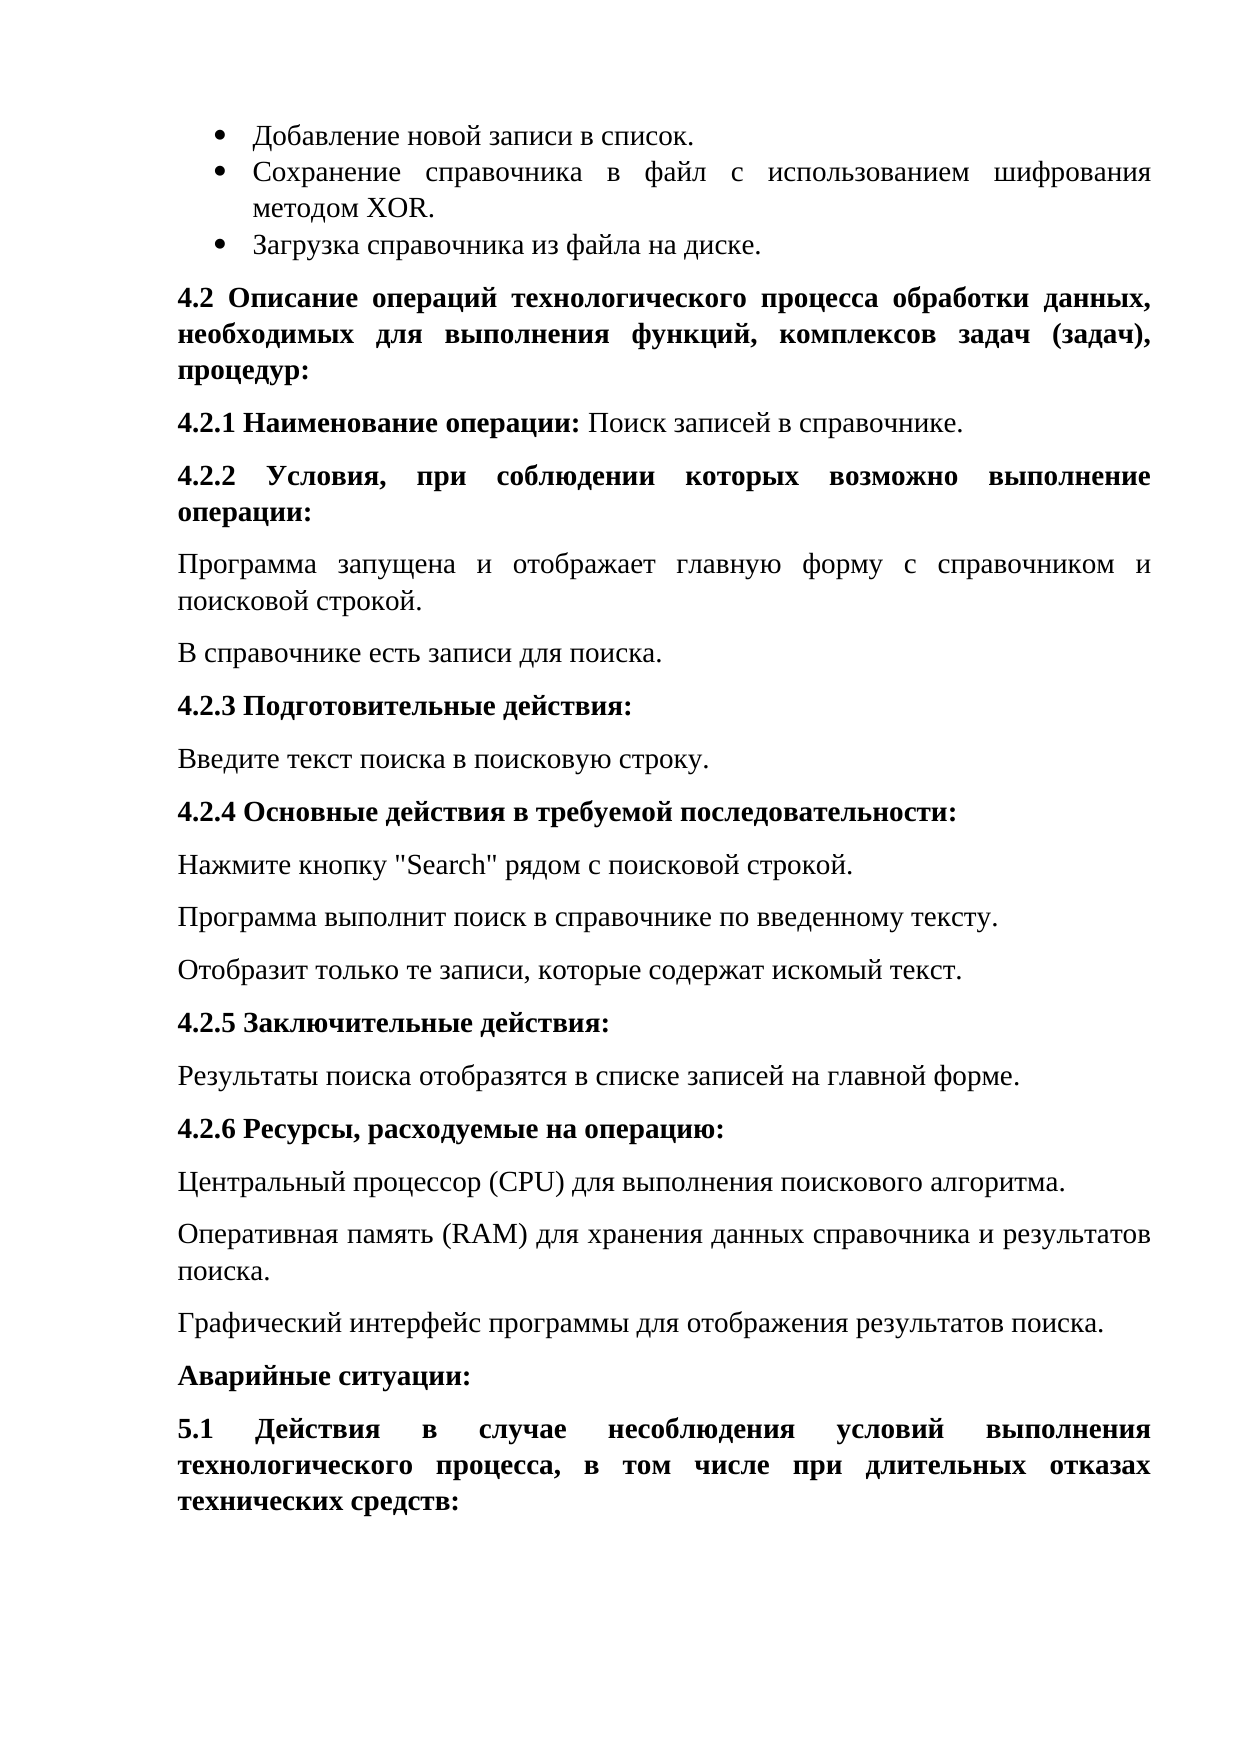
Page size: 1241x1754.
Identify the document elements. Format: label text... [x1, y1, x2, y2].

text Центральный процессор (CPU) для выполнения поискового алгоритма. [177, 1164, 1152, 1197]
text 4.2.3 Подготовительные действия: [177, 688, 1152, 722]
text Введите текст поиска в поисковую строку. [177, 741, 1152, 775]
text Графический интерфейс программы для отображения результатов поиска. [177, 1305, 1152, 1339]
text Нажмите кнопку "Search" рядом с поисковой строкой. [177, 847, 1152, 880]
text Оперативная память (RAM) для хранения данных справочника и результатов поиска. [177, 1216, 1152, 1286]
text 4.2.1 Наименование операции: Поиск записей в справочнике. [177, 405, 1152, 438]
text Программа запущена и отображает главную форму с справочником и поисковой строкой. [177, 547, 1152, 616]
text Аварийные ситуации: [177, 1358, 1152, 1392]
list Добавление новой записи в список. [215, 118, 1152, 152]
list Сохранение справочника в файл с использованием шифрования методом XOR. [215, 154, 1152, 224]
text Результаты поиска отобразятся в списке записей на главной форме. [177, 1058, 1152, 1092]
text 4.2 Описание операций технологического процесса обработки данных, необходимых для выполнения функций, комплексов задач (задач), процедур: [177, 280, 1152, 386]
list Загрузка справочника из файла на диске. [215, 227, 1152, 260]
text 4.2.6 Ресурсы, расходуемые на операцию: [177, 1111, 1152, 1144]
text 4.2.5 Заключительные действия: [177, 1005, 1152, 1039]
text Программа выполнит поиск в справочнике по введенному тексту. [177, 899, 1152, 933]
text В справочнике есть записи для поиска. [177, 636, 1152, 669]
text Отобразит только те записи, которые содержат искомый текст. [177, 952, 1152, 986]
text 4.2.2 Условия, при соблюдении которых возможно выполнение операции: [177, 458, 1152, 527]
text 4.2.4 Основные действия в требуемой последовательности: [177, 794, 1152, 827]
text 5.1 Действия в случае несоблюдения условий выполнения технологического процесса, в том числе при длительных отказах технических средств: [177, 1411, 1152, 1517]
